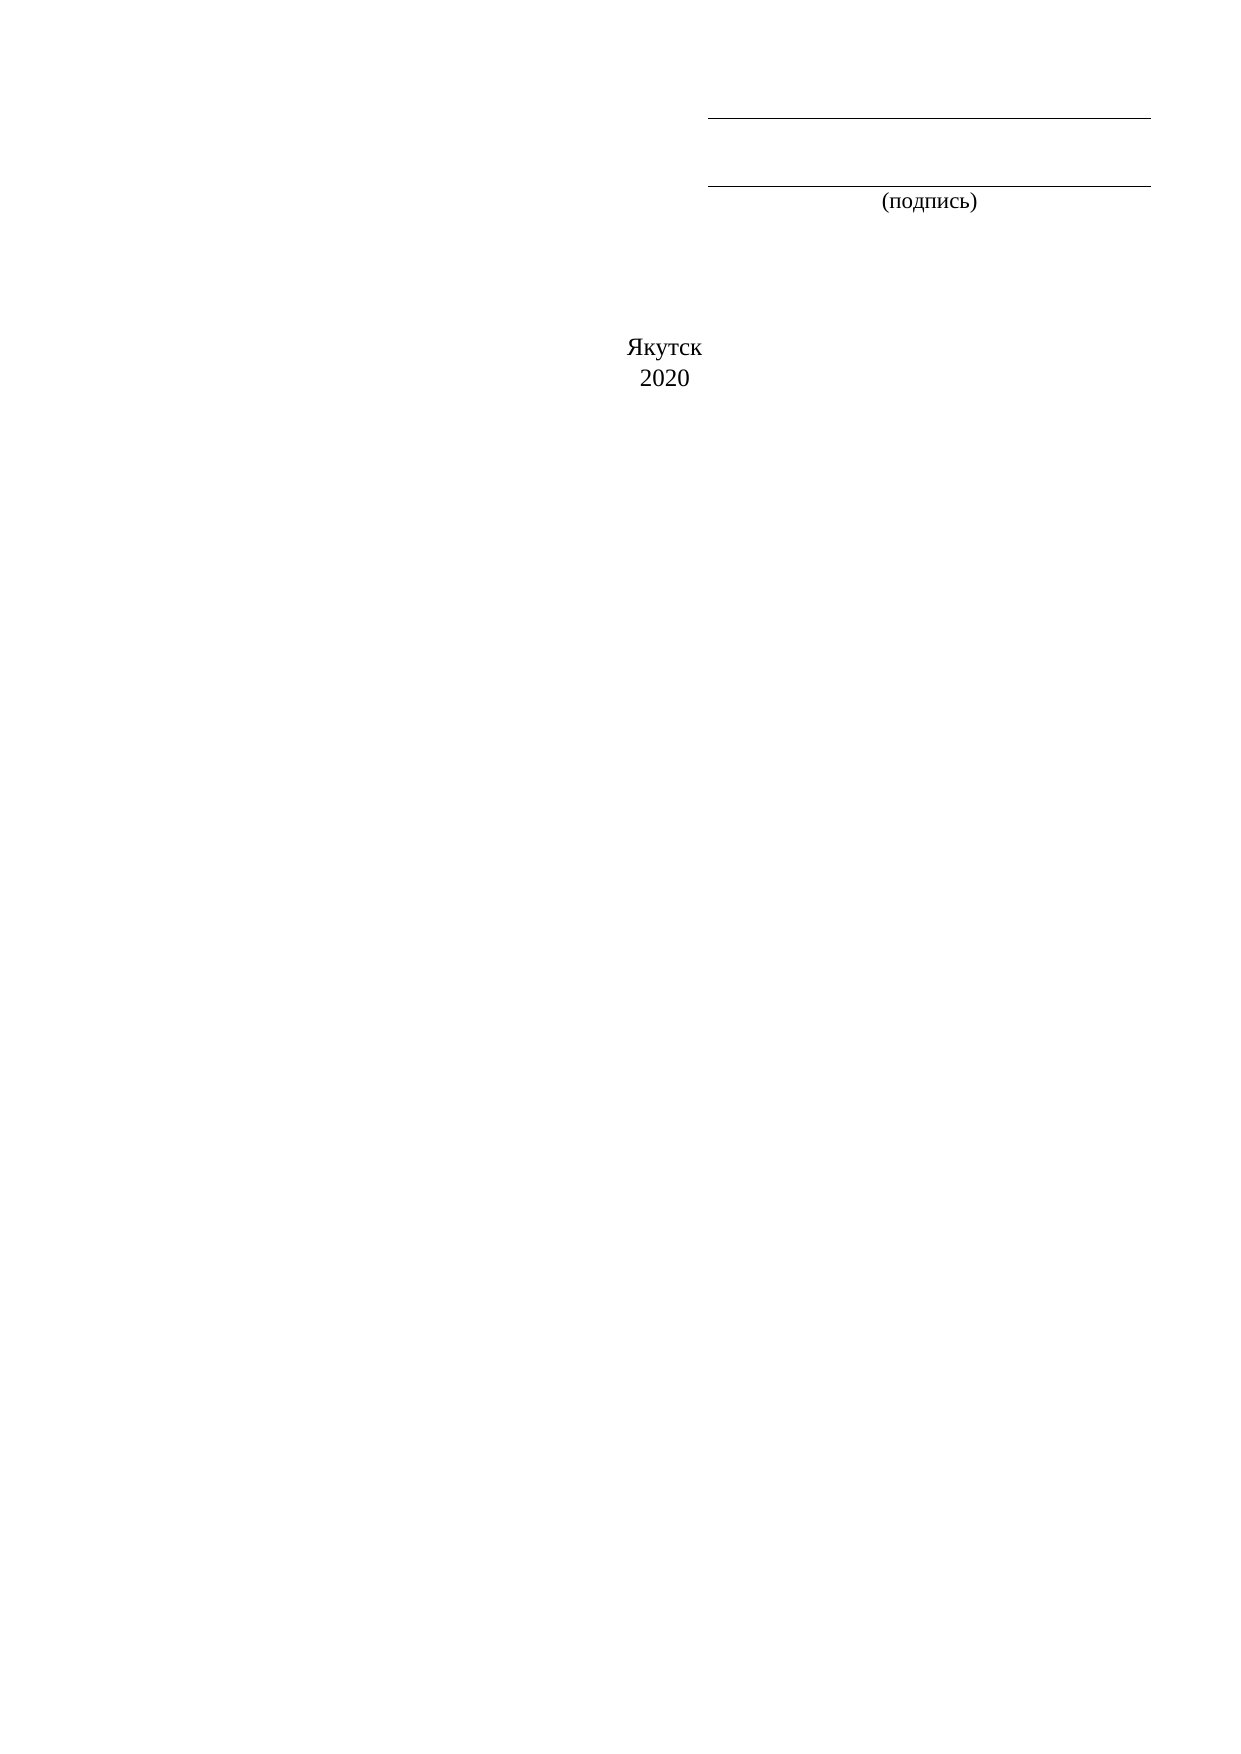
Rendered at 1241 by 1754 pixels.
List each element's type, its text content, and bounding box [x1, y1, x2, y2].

table_cell (подпись) [708, 187, 1151, 213]
table_cell [708, 119, 1151, 186]
text Якутск 2020 [177, 332, 1152, 391]
